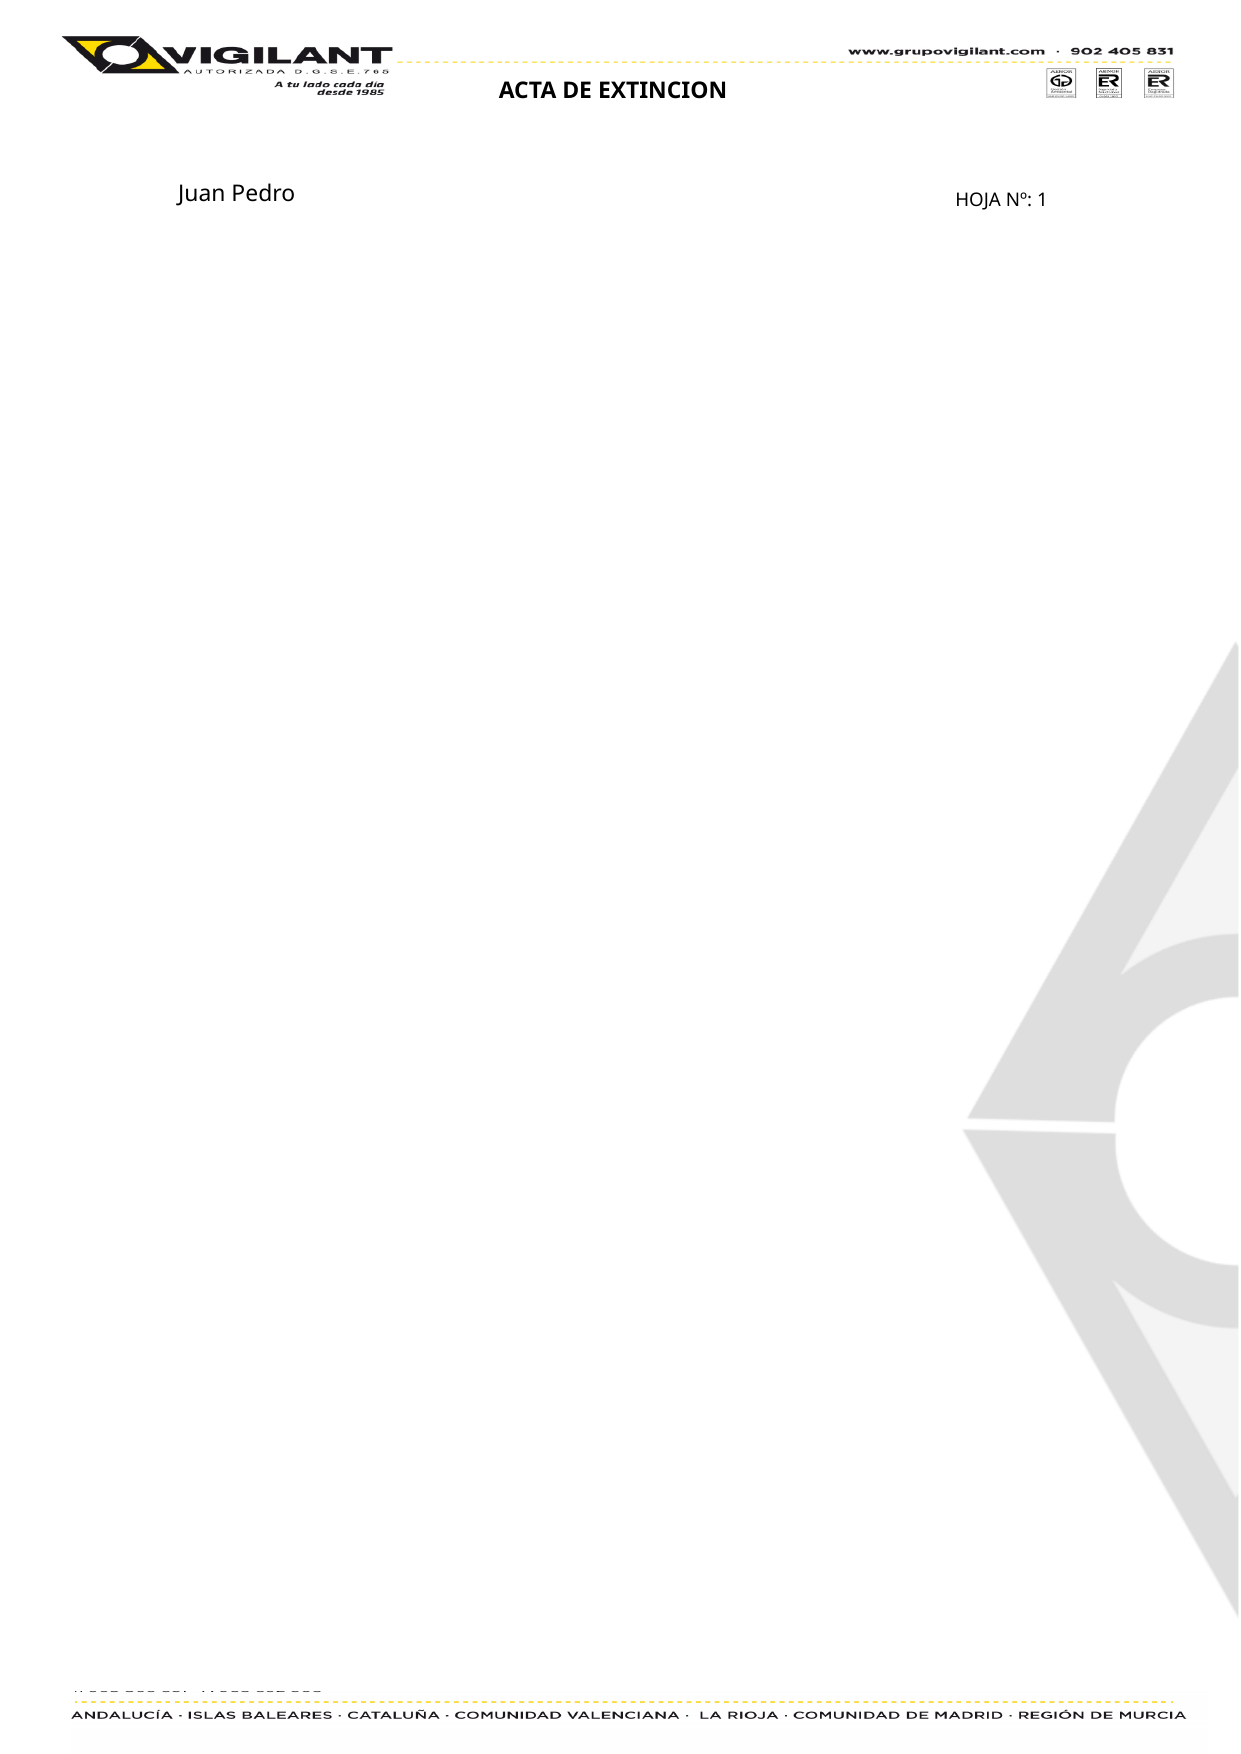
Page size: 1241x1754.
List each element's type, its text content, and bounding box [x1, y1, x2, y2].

text Juan Pedro [89, 177, 1137, 208]
picture [14, 0, 1241, 1753]
